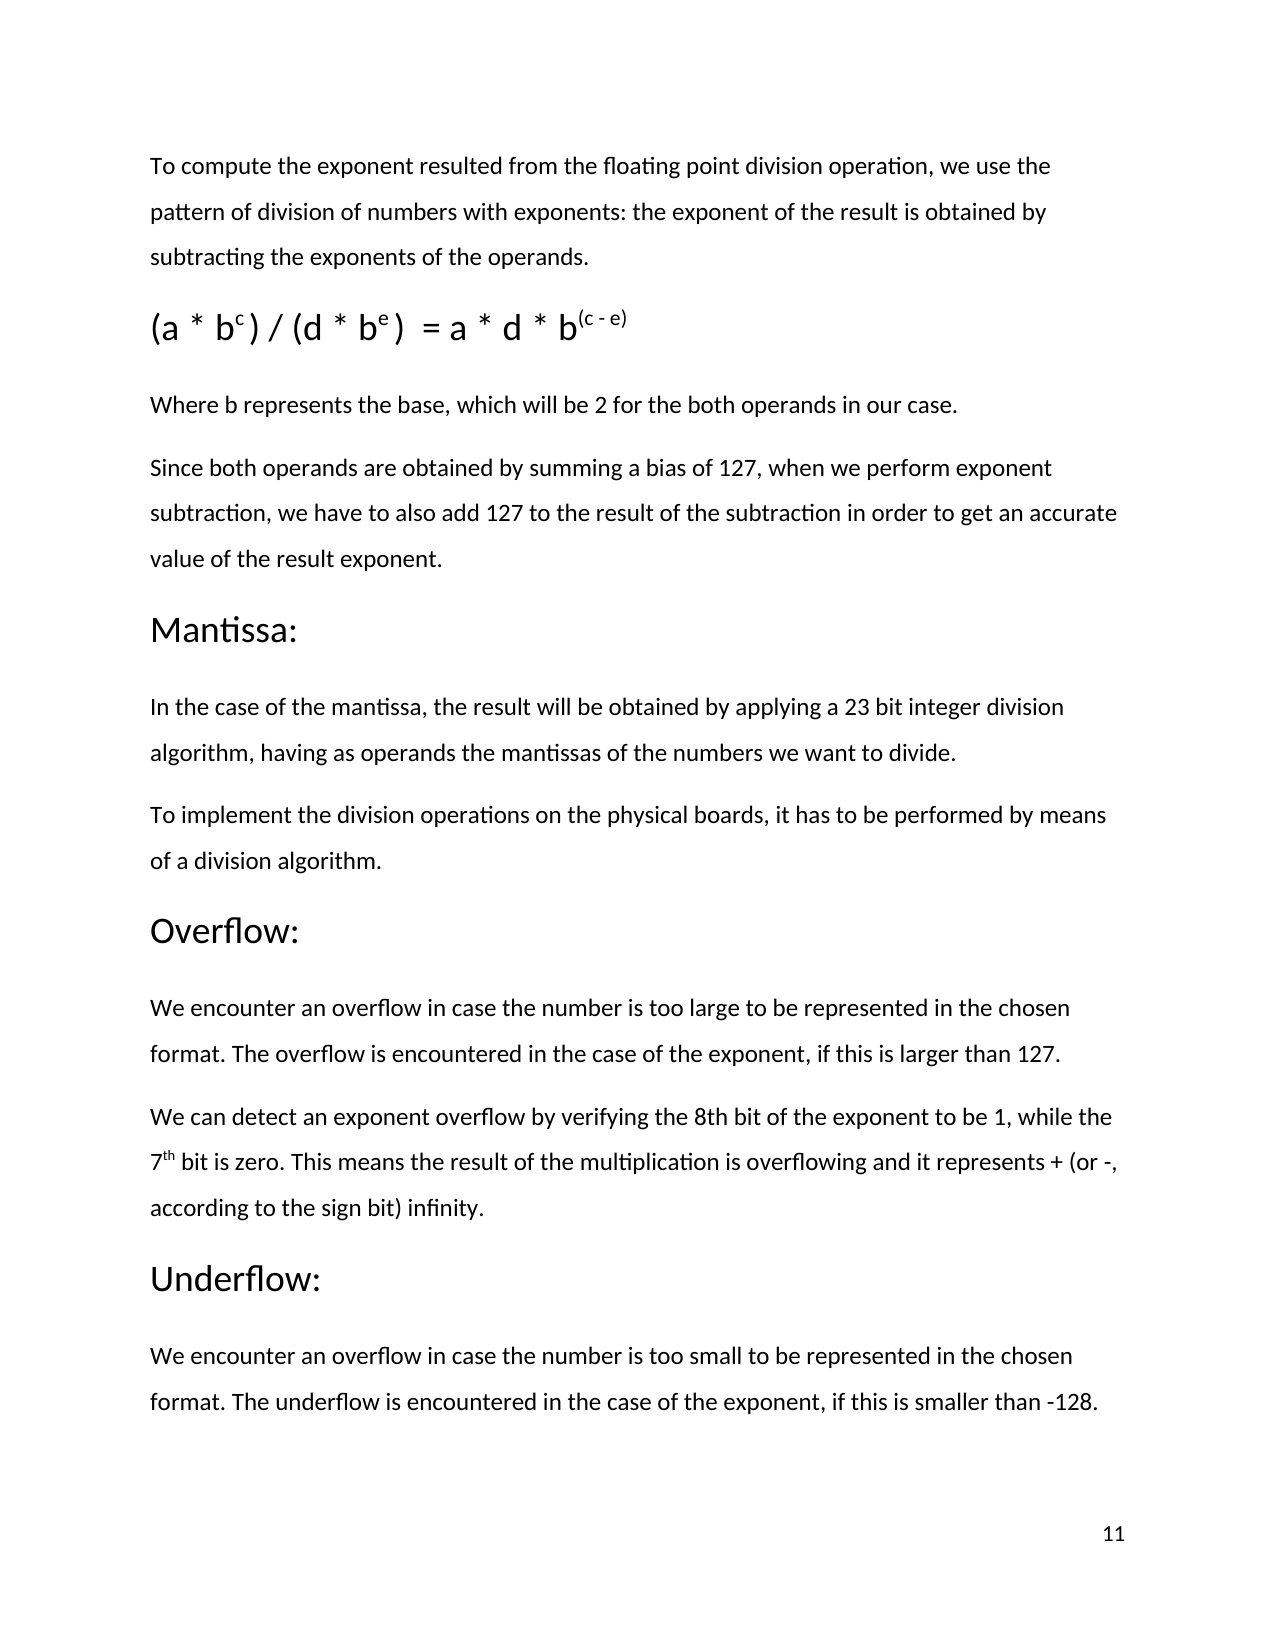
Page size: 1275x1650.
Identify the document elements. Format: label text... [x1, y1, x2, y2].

text We encounter an overflow in case the number is too large to be represented in the chosen format. The overflow is encountered in the case of the exponent, if this is larger than 127. [150, 993, 1125, 1069]
text Underflow: [150, 1254, 1125, 1300]
text To implement the division operations on the physical boards, it has to be performed by means of a division algorithm. [150, 799, 1125, 875]
text We can detect an exponent overflow by verifying the 8th bit of the exponent to be 1, while the 7th bit is zero. This means the result of the multiplication is overflowing and it represents + (or -, according to the sign bit) infinity. [150, 1101, 1125, 1223]
text Mantissa: [150, 606, 1125, 651]
text Since both operands are obtained by summing a bias of 127, when we perform exponent subtraction, we have to also add 127 to the result of the subtraction in order to get an accurate value of the result exponent. [150, 452, 1125, 574]
text Overflow: [150, 907, 1125, 953]
text Where b represents the base, which will be 2 for the both operands in our case. [150, 389, 1125, 420]
text In the case of the mantissa, the result will be obtained by applying a 23 bit integer division algorithm, having as operands the mantissas of the numbers we want to divide. [150, 691, 1125, 767]
text (a * bc ) / (d * be ) = a * d * b(c - e) [150, 304, 1125, 350]
text To compute the exponent resulted from the floating point division operation, we use the pattern of division of numbers with exponents: the exponent of the result is obtained by subtracting the exponents of the operands. [150, 150, 1125, 272]
text We encounter an overflow in case the number is too small to be represented in the chosen format. The underflow is encountered in the case of the exponent, if this is smaller than -128. [150, 1340, 1125, 1416]
